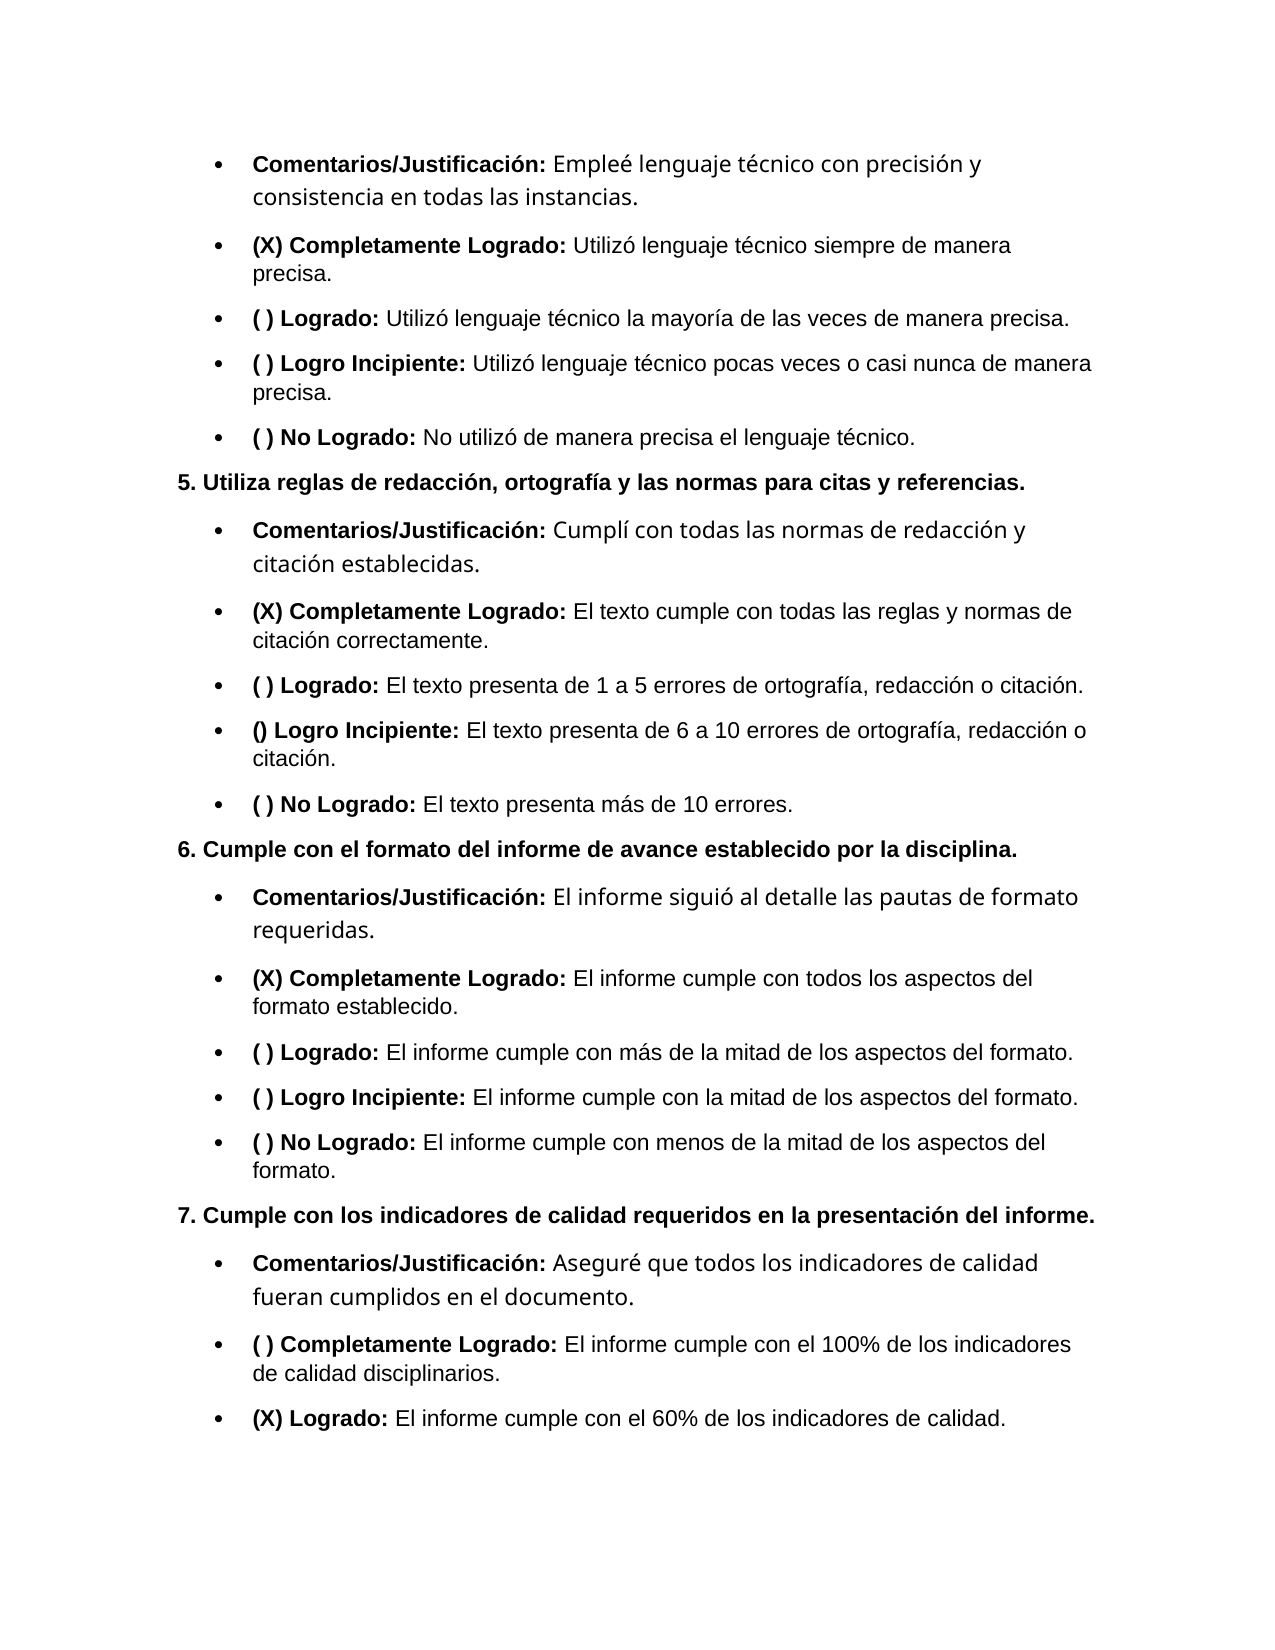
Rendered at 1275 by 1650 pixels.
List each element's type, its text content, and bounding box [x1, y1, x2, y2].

list (X) Completamente Logrado: Utilizó lenguaje técnico siempre de manera precisa. [215, 232, 1098, 287]
text 6. Cumple con el formato del informe de avance establecido por la disciplina. [177, 836, 1098, 862]
list ( ) Logro Incipiente: El informe cumple con la mitad de los aspectos del formato. [215, 1083, 1098, 1110]
list ( ) Completamente Logrado: El informe cumple con el 100% de los indicadores de calidad disciplinarios. [215, 1331, 1098, 1386]
list Comentarios/Justificación: Aseguré que todos los indicadores de calidad fueran cumplidos en el documento. [215, 1247, 1098, 1312]
list Comentarios/Justificación: El informe siguió al detalle las pautas de formato requeridas. [215, 881, 1098, 946]
list (X) Logrado: El informe cumple con el 60% de los indicadores de calidad. [215, 1405, 1098, 1431]
list ( ) Logrado: Utilizó lenguaje técnico la mayoría de las veces de manera precisa. [215, 305, 1098, 332]
list ( ) Logro Incipiente: Utilizó lenguaje técnico pocas veces o casi nunca de manera precisa. [215, 350, 1098, 405]
list (X) Completamente Logrado: El informe cumple con todos los aspectos del formato establecido. [215, 965, 1098, 1020]
list Comentarios/Justificación: Cumplí con todas las normas de redacción y citación establecidas. [215, 514, 1098, 579]
list ( ) Logrado: El informe cumple con más de la mitad de los aspectos del formato. [215, 1038, 1098, 1065]
list ( ) No Logrado: No utilizó de manera precisa el lenguaje técnico. [215, 424, 1098, 450]
list (X) Completamente Logrado: El texto cumple con todas las reglas y normas de citación correctamente. [215, 598, 1098, 653]
list ( ) Logrado: El texto presenta de 1 a 5 errores de ortografía, redacción o citación. [215, 672, 1098, 698]
list () Logro Incipiente: El texto presenta de 6 a 10 errores de ortografía, redacción o citación. [215, 717, 1098, 772]
text 7. Cumple con los indicadores de calidad requeridos en la presentación del informe. [177, 1202, 1098, 1228]
list ( ) No Logrado: El texto presenta más de 10 errores. [215, 791, 1098, 817]
list ( ) No Logrado: El informe cumple con menos de la mitad de los aspectos del formato. [215, 1129, 1098, 1183]
list Comentarios/Justificación: Empleé lenguaje técnico con precisión y consistencia en todas las instancias. [215, 148, 1098, 213]
text 5. Utiliza reglas de redacción, ortografía y las normas para citas y referencias. [177, 469, 1098, 495]
